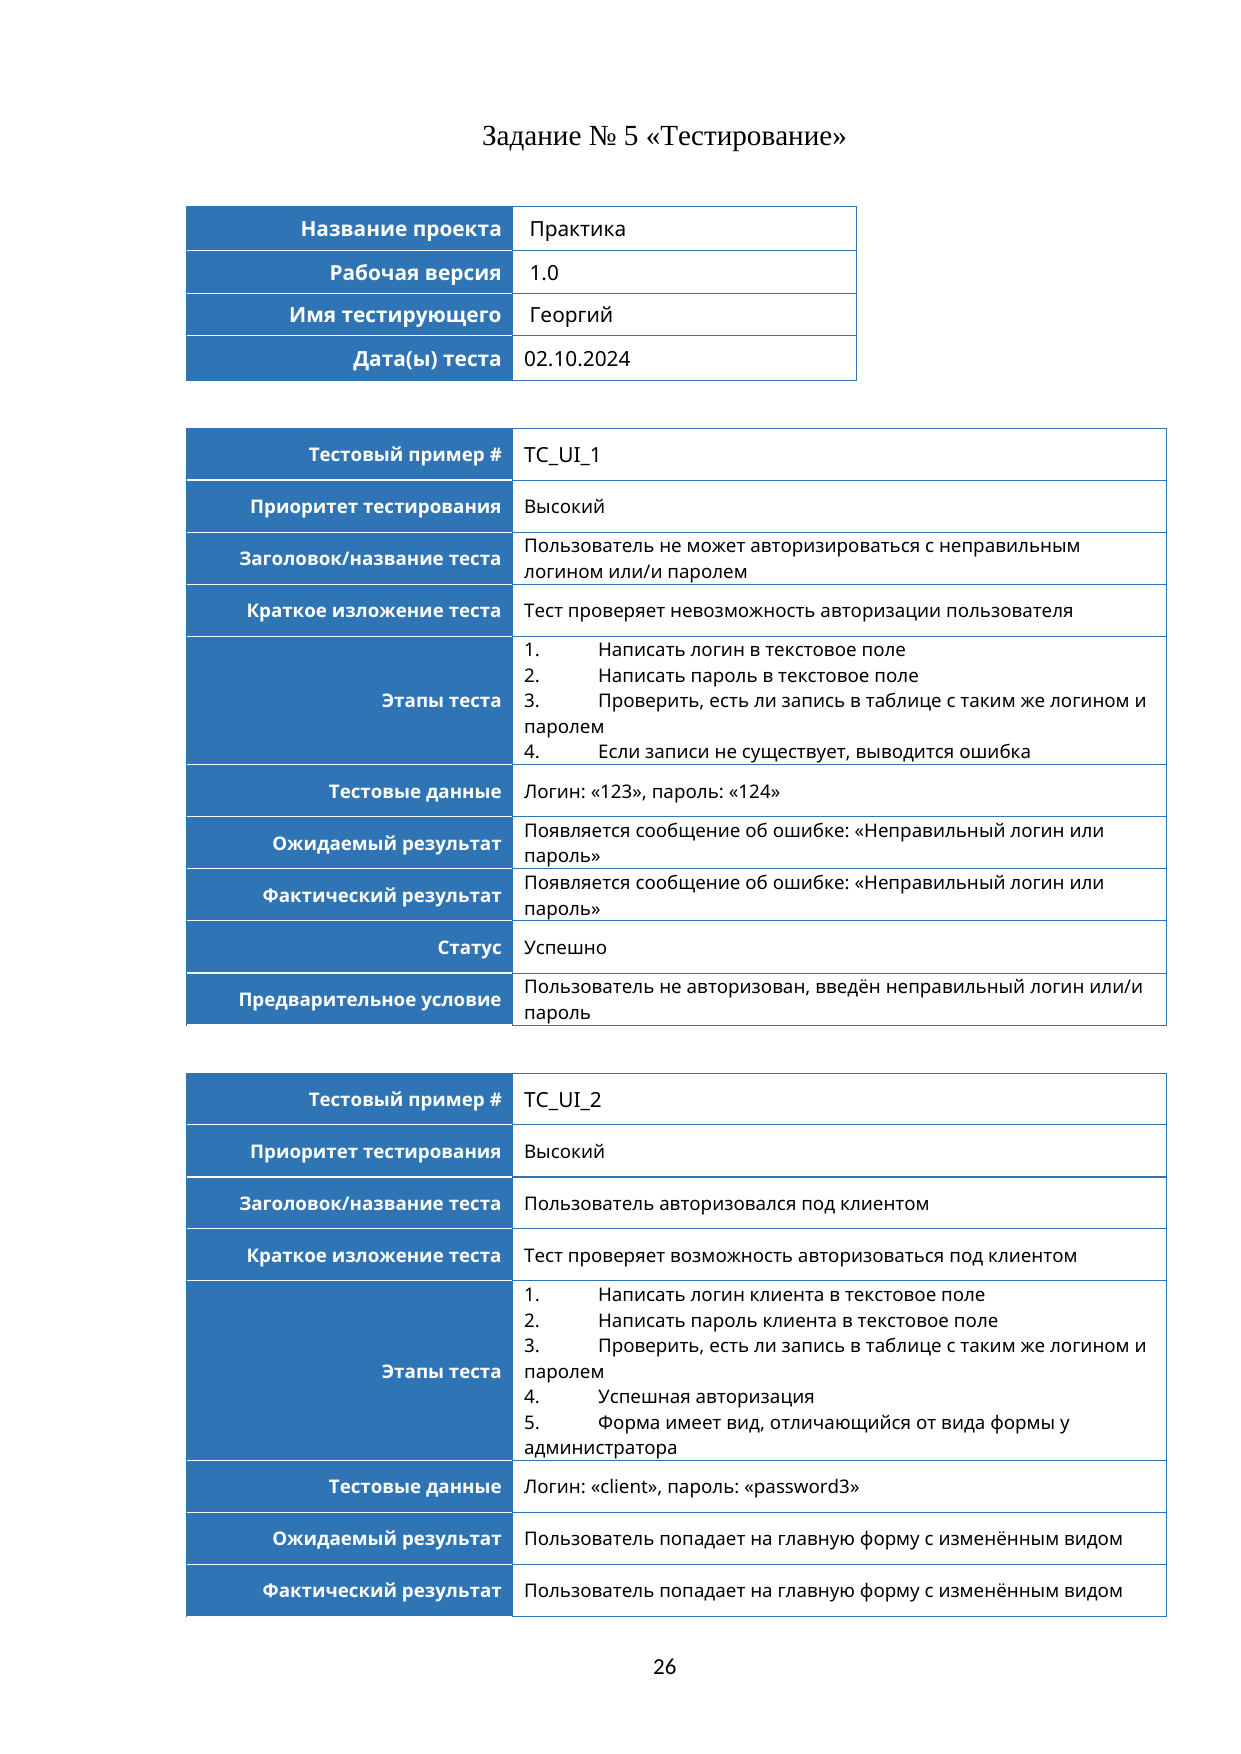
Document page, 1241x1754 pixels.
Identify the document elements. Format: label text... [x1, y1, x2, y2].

table_header Тестовый пример # [187, 1074, 512, 1124]
table_cell Краткое изложение теста [187, 1229, 512, 1280]
table_cell Пользователь не может авторизироваться с неправильным логином или/и паролем [513, 533, 1166, 584]
table_cell Тест проверяет невозможность авторизации пользователя [513, 585, 1166, 636]
table_cell Высокий [513, 481, 1166, 532]
table_cell Имя тестирующего [187, 294, 512, 335]
table_header TC_UI_2 [513, 1074, 1166, 1124]
table_header TC_UI_1 [513, 429, 1166, 479]
table_header Название проекта [187, 207, 512, 250]
table_cell Этапы теста [187, 637, 512, 764]
table_cell Заголовок/название теста [187, 1178, 512, 1228]
table_cell Пользователь попадает на главную форму с изменённым видом [513, 1565, 1166, 1616]
table_cell Ожидаемый результат [187, 1513, 512, 1564]
table_cell Логин: «123», пароль: «124» [513, 765, 1166, 816]
table_cell Фактический результат [187, 1565, 512, 1616]
table_cell Заголовок/название теста [187, 533, 512, 584]
table_header Практика [513, 207, 856, 250]
table_cell 1.0 [513, 251, 856, 293]
table_cell Приоритет тестирования [187, 481, 512, 532]
table_cell Появляется сообщение об ошибке: «Неправильный логин или пароль» [513, 817, 1166, 868]
table_cell Пользователь не авторизован, введён неправильный логин или/и пароль [513, 974, 1166, 1024]
table_cell Высокий [513, 1125, 1166, 1176]
table_cell Пользователь авторизовался под клиентом [513, 1178, 1166, 1228]
table_cell Приоритет тестирования [187, 1125, 512, 1176]
table_cell Предварительное условие [187, 974, 512, 1024]
table_cell Тестовые данные [187, 765, 512, 816]
table_cell Георгий [513, 294, 856, 335]
table_cell Тест проверяет возможность авторизоваться под клиентом [513, 1229, 1166, 1280]
table_cell Появляется сообщение об ошибке: «Неправильный логин или пароль» [513, 869, 1166, 920]
table_cell Краткое изложение теста [187, 585, 512, 636]
table_cell Ожидаемый результат [187, 817, 512, 868]
table_cell Дата(ы) теста [187, 336, 512, 380]
table_cell Этапы теста [187, 1281, 512, 1460]
table_cell Статус [187, 921, 512, 972]
table_cell Успешно [513, 921, 1166, 972]
table_cell Написать логин клиента в текстовое поле Написать пароль клиента в текстовое поле Проверить, есть ли запись в таблице с таким же логином и паролем Успешная авторизация Форма имеет вид, отличающийся от вида формы у администратора [513, 1281, 1166, 1460]
table_cell Логин: «client», пароль: «password3» [513, 1461, 1166, 1512]
text Задание № 5 «Тестирование» [177, 118, 1152, 152]
table_header Тестовый пример # [187, 429, 512, 479]
table_cell 02.10.2024 [513, 336, 856, 380]
table_cell Написать логин в текстовое поле Написать пароль в текстовое поле Проверить, есть ли запись в таблице с таким же логином и паролем Если записи не существует, выводится ошибка [513, 637, 1166, 764]
table_cell Пользователь попадает на главную форму с изменённым видом [513, 1513, 1166, 1564]
table_cell Фактический результат [187, 869, 512, 920]
table_cell Рабочая версия [187, 251, 512, 293]
table_cell Тестовые данные [187, 1461, 512, 1512]
